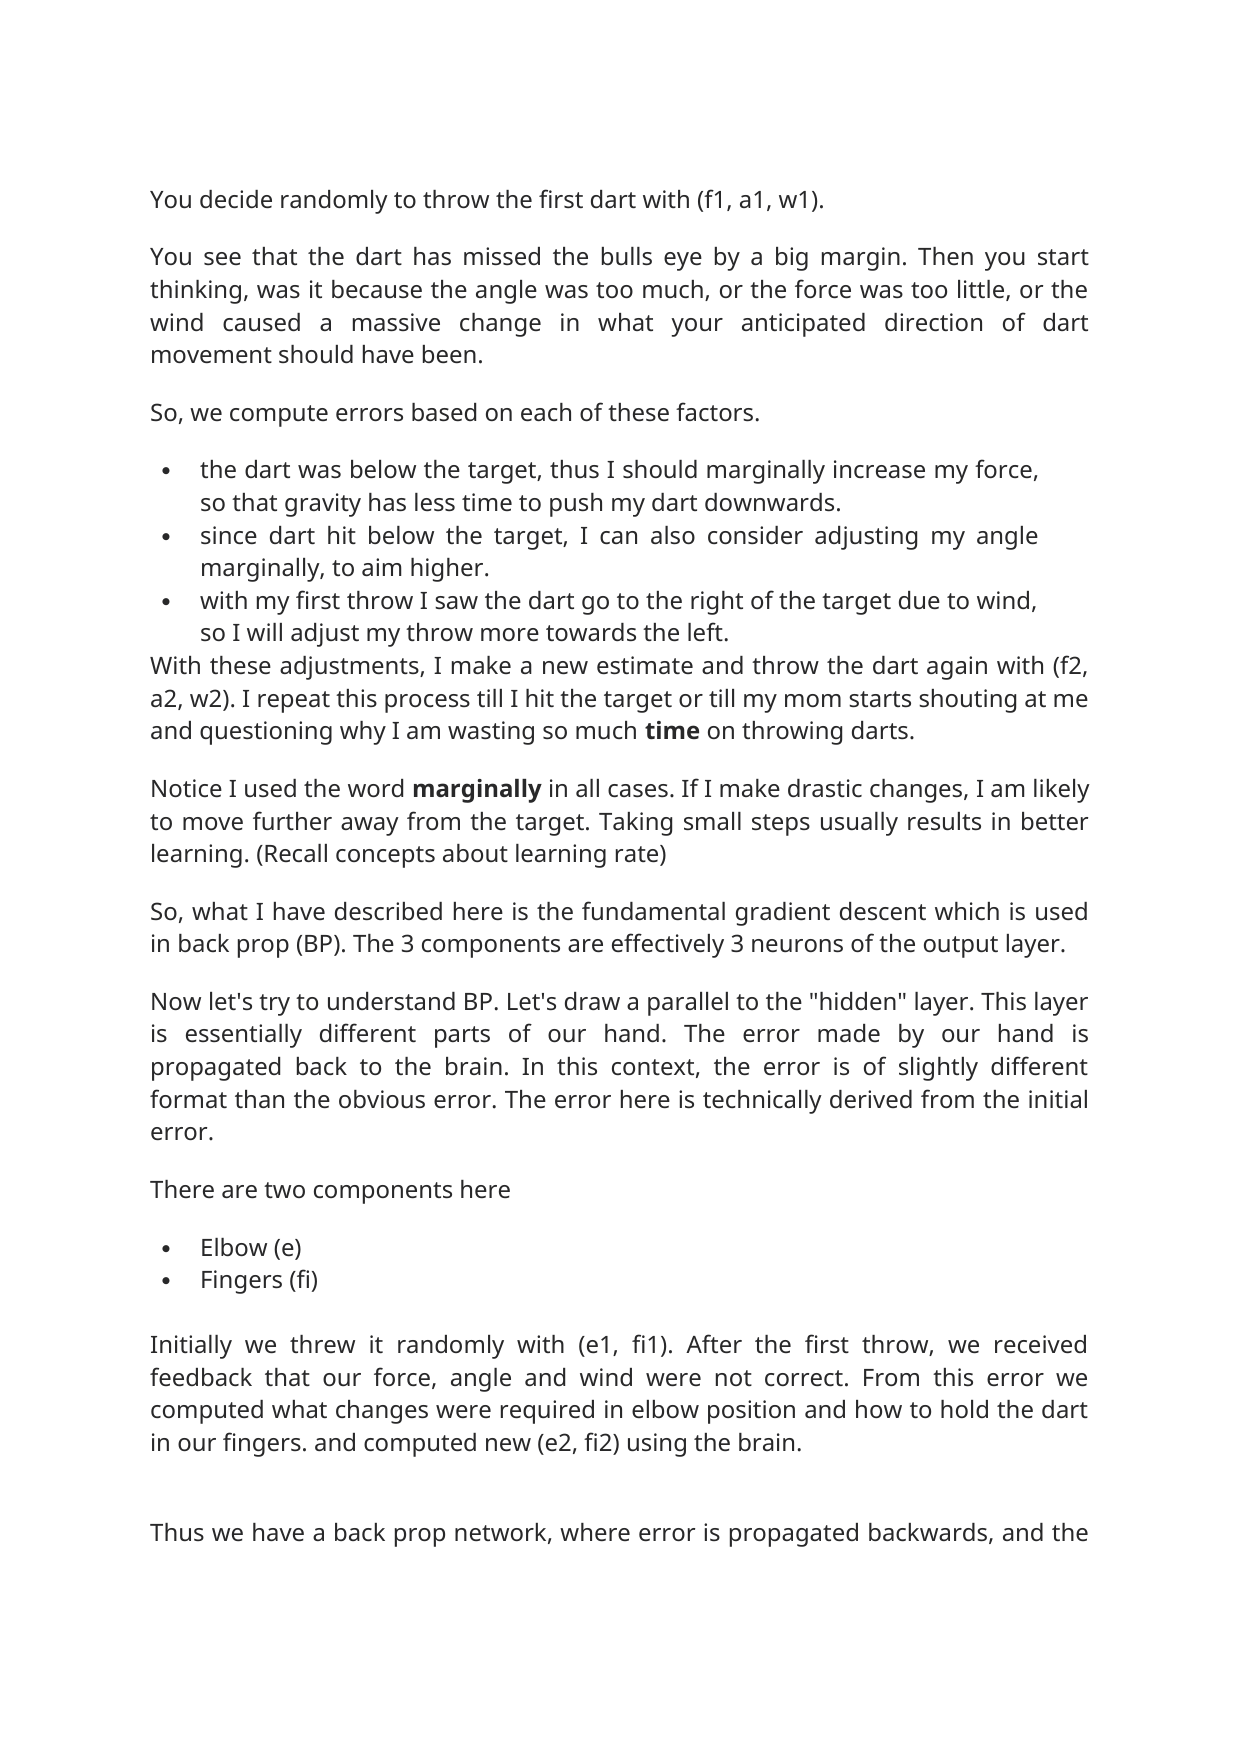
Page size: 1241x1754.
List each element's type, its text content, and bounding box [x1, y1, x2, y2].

text With these adjustments, I make a new estimate and throw the dart again with (f2, a2, w2). I repeat this process till I hit the target or till my mom starts shouting at me and questioning why I am wasting so much time on throwing darts. [150, 649, 1090, 747]
list the dart was below the target, thus I should marginally increase my force, so that gravity has less time to push my dart downwards. [162, 453, 1040, 518]
text Now let's try to understand BP. Let's draw a parallel to the "hidden" layer. This layer is essentially different parts of our hand. The error made by our hand is propagated back to the brain. In this context, the error is of slightly different format than the obvious error. The error here is technically derived from the initial error. [150, 985, 1090, 1148]
list since dart hit below the target, I can also consider adjusting my angle marginally, to aim higher. [162, 518, 1040, 584]
text You decide randomly to throw the first dart with (f1, a1, w1). [150, 150, 1090, 215]
text Notice I used the word marginally in all cases. If I make drastic changes, I am likely to move further away from the target. Taking small steps usually results in better learning. (Recall concepts about learning rate) [150, 772, 1090, 869]
text Initially we threw it randomly with (e1, fi1). After the first throw, we received feedback that our force, angle and wind were not correct. From this error we computed what changes were required in elbow position and how to hold the dart in our fingers. and computed new (e2, fi2) using the brain. [150, 1296, 1090, 1458]
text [150, 1483, 1090, 1549]
text So, we compute errors based on each of these factors. [150, 396, 1090, 428]
list with my first throw I saw the dart go to the right of the target due to wind, so I will adjust my throw more towards the left. [162, 584, 1040, 649]
text So, what I have described here is the fundamental gradient descent which is used in back prop (BP). The 3 components are effectively 3 neurons of the output layer. [150, 894, 1090, 960]
list Elbow (e) [162, 1230, 1040, 1263]
text There are two components here [150, 1173, 1090, 1205]
text You see that the dart has missed the bulls eye by a big margin. Then you start thinking, was it because the angle was too much, or the force was too little, or the wind caused a massive change in what your anticipated direction of dart movement should have been. [150, 240, 1090, 371]
list Fingers (fi) [162, 1263, 1040, 1296]
